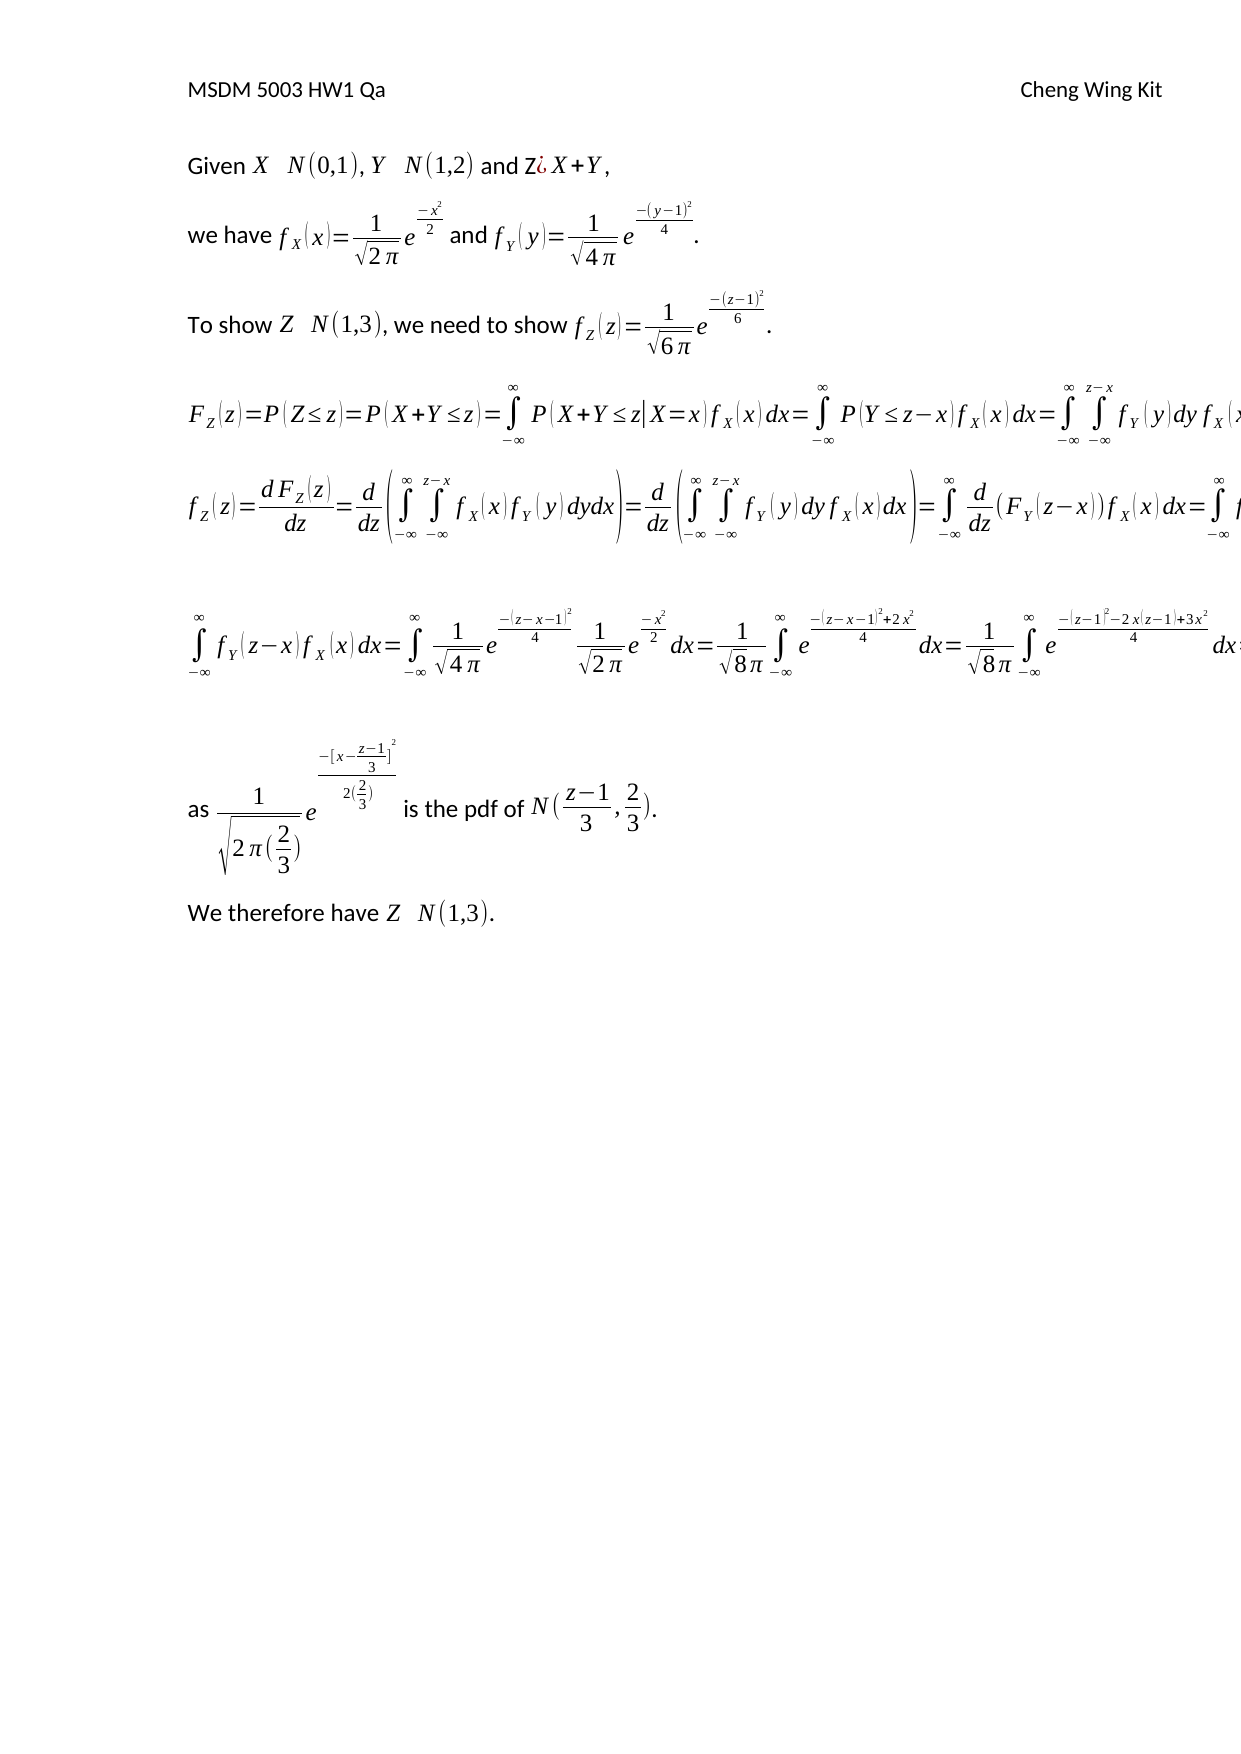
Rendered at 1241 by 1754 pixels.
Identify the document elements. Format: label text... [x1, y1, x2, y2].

text we have and . [187, 199, 1115, 270]
text To show , we need to show . [187, 289, 1115, 359]
text Given , and Z, [187, 150, 1115, 181]
text as is the pdf of . [187, 738, 1115, 878]
text We therefore have . [187, 898, 1115, 928]
